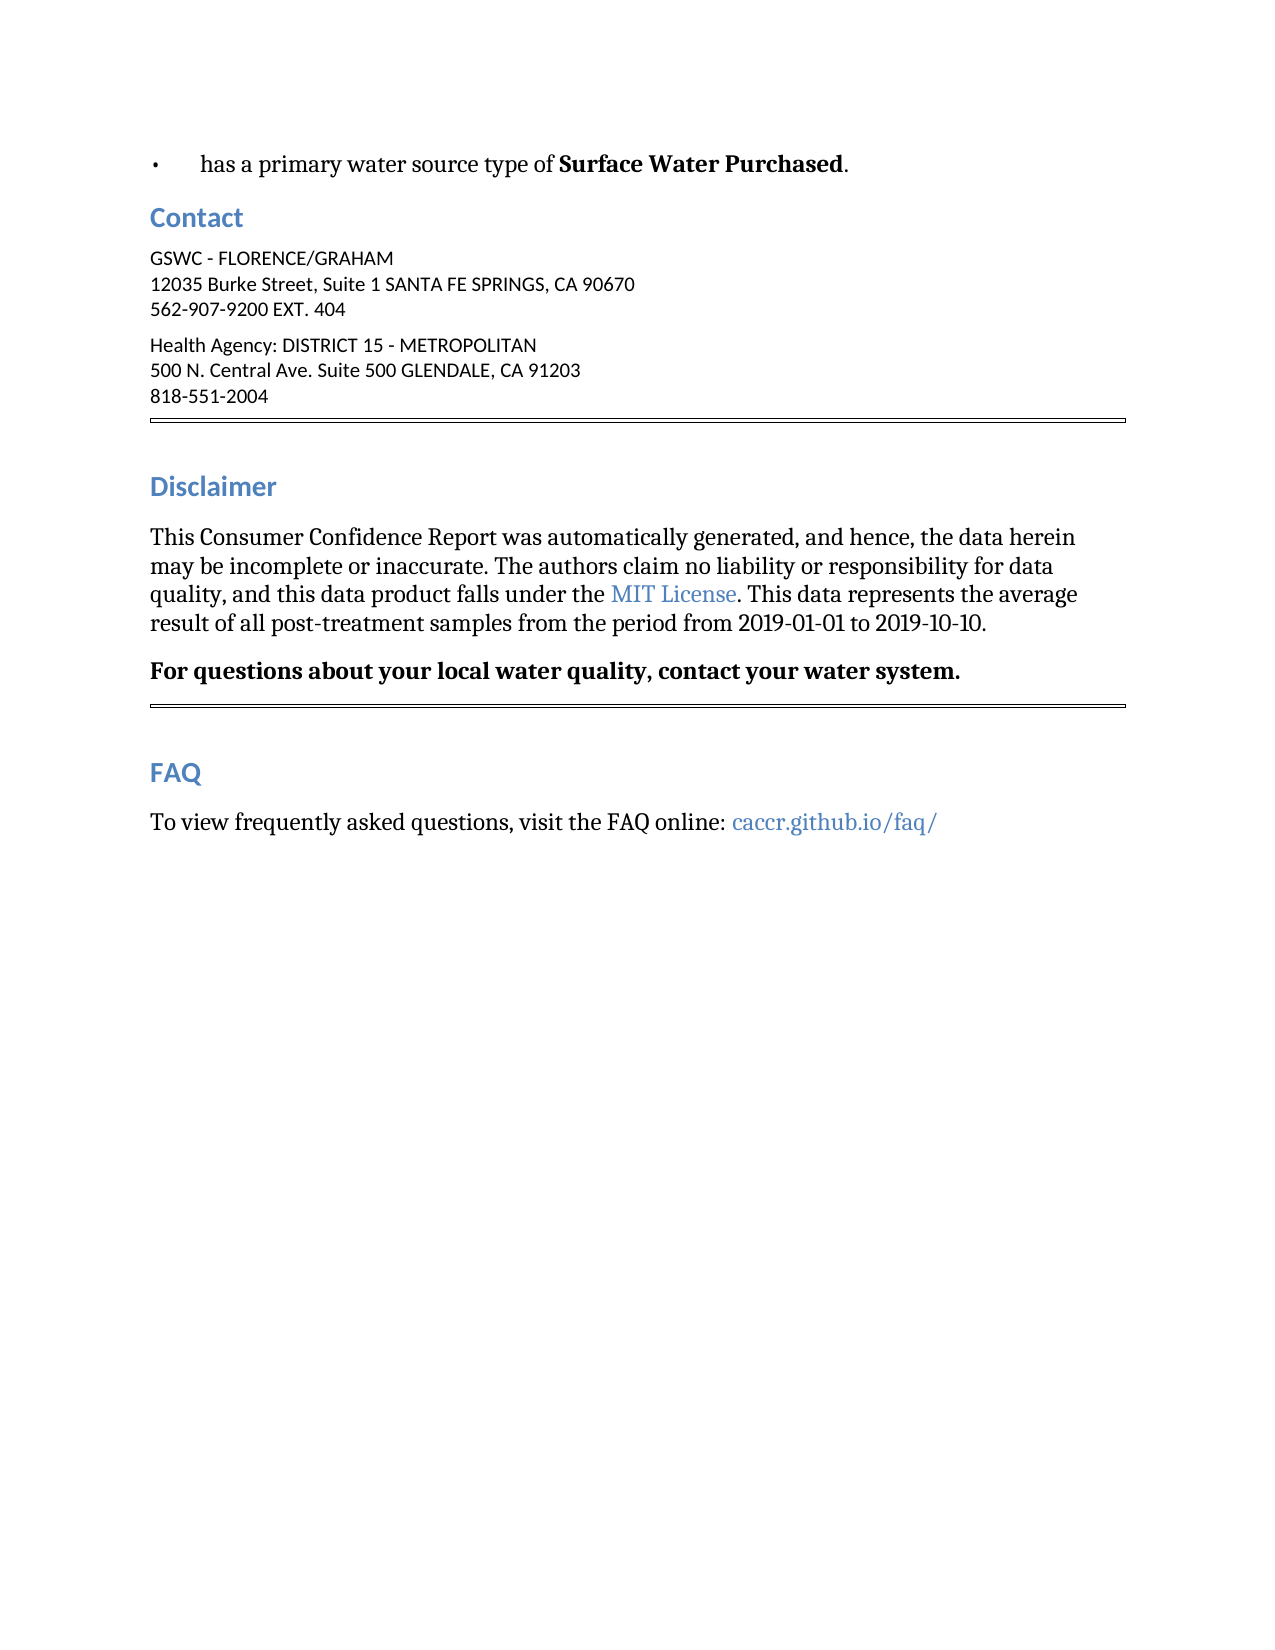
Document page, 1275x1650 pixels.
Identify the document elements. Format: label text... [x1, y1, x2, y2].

list has a primary water source type of Surface Water Purchased. [150, 150, 1125, 179]
subtitle FAQ [150, 754, 1125, 789]
subtitle Contact [150, 199, 1125, 235]
text For questions about your local water quality, contact your water system. [150, 657, 1125, 685]
text Health Agency: DISTRICT 15 - METROPOLITAN 500 N. Central Ave. Suite 500 GLENDALE, CA 91203 818-551-2004 [150, 332, 1125, 408]
text GSWC - FLORENCE/GRAHAM 12035 Burke Street, Suite 1 SANTA FE SPRINGS, CA 90670 562-907-9200 EXT. 404 [150, 246, 1125, 322]
text To view frequently asked questions, visit the FAQ online: caccr.github.io/faq/ [150, 808, 1125, 837]
subtitle Disclaimer [150, 468, 1125, 504]
text This Consumer Confidence Report was automatically generated, and hence, the data herein may be incomplete or inaccurate. The authors claim no liability or responsibility for data quality, and this data product falls under the MIT License. This data represents the average result of all post-treatment samples from the period from 2019-01-01 to 2019-10-10. [150, 523, 1125, 638]
